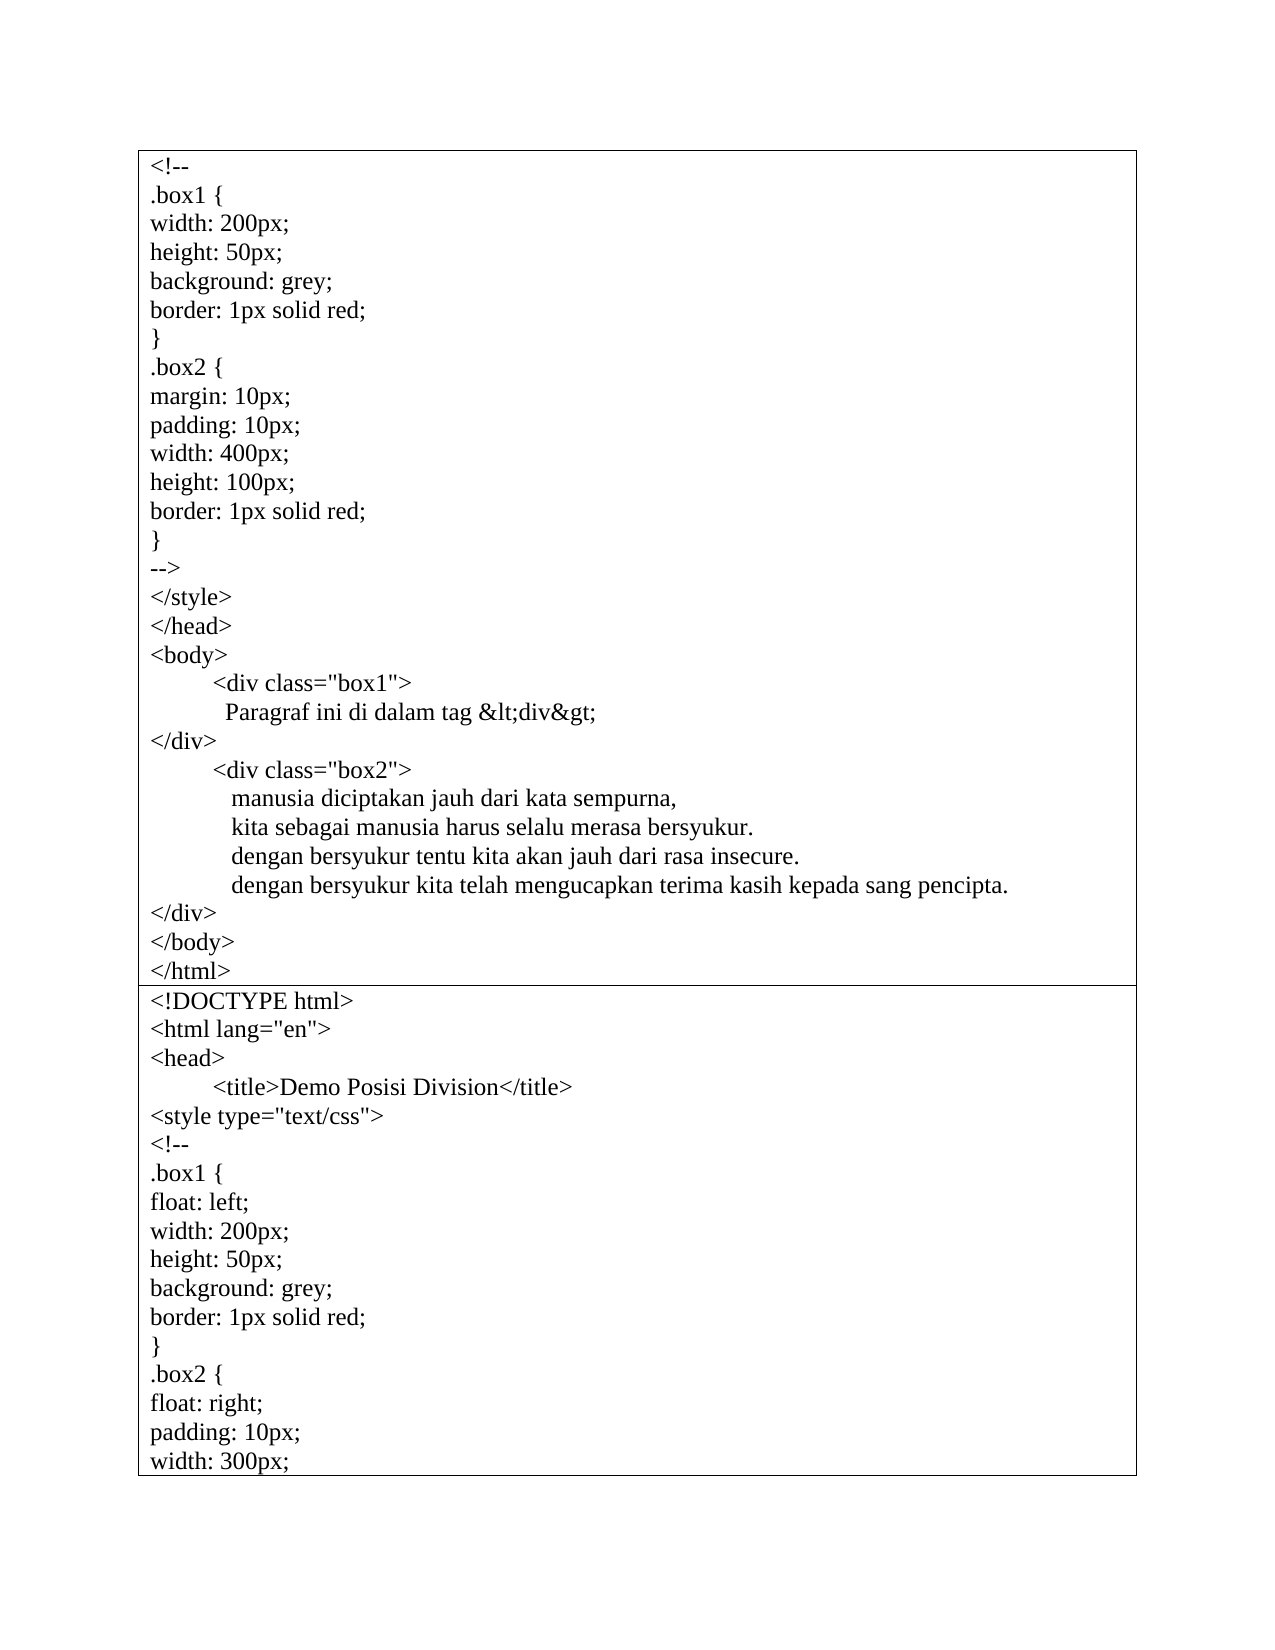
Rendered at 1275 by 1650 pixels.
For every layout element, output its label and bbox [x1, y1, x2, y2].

table_cell [139, 986, 1136, 1474]
table_header [139, 151, 1136, 985]
